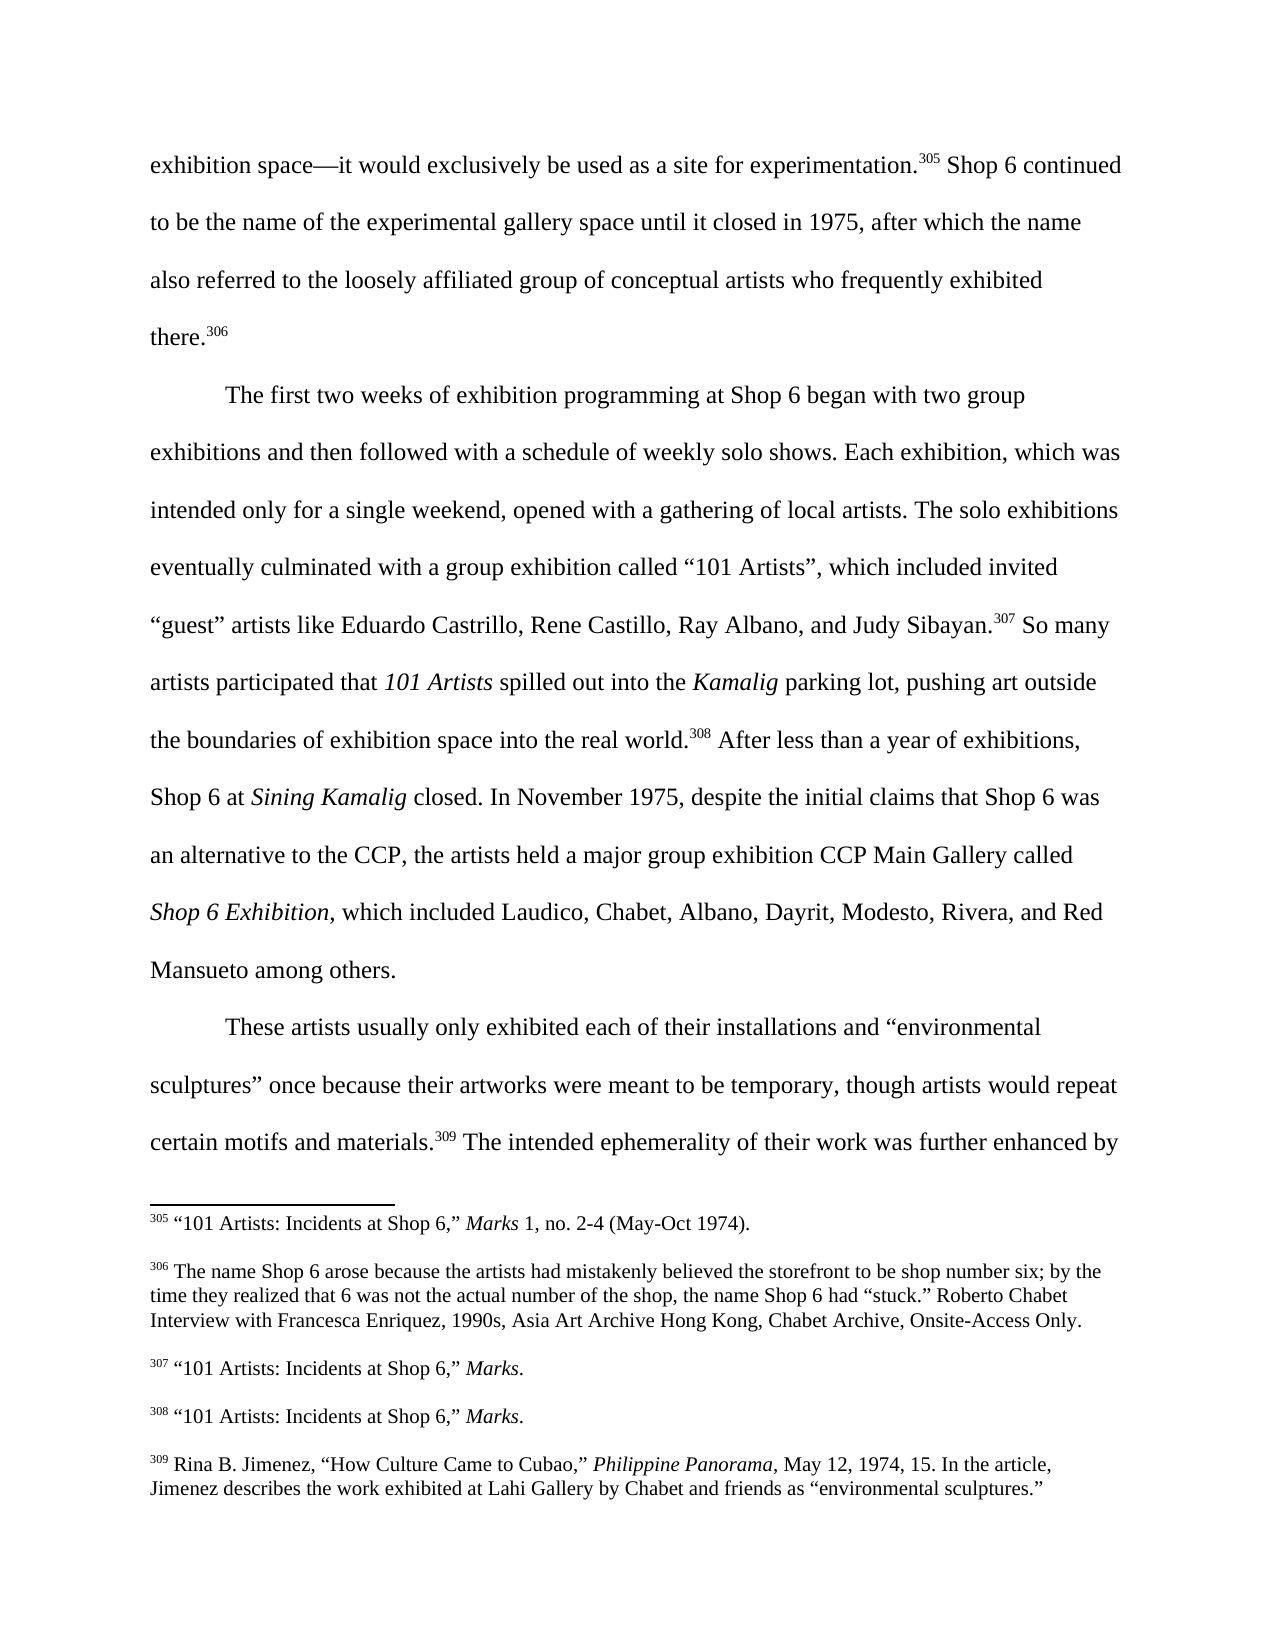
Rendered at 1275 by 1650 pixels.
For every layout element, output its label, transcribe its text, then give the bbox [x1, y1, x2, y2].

text The first two weeks of exhibition programming at Shop 6 began with two group exhibitions and then followed with a schedule of weekly solo shows. Each exhibition, which was intended only for a single weekend, opened with a gathering of local artists. The solo exhibitions eventually culminated with a group exhibition called “101 Artists”, which included invited “guest” artists like Eduardo Castrillo, Rene Castillo, Ray Albano, and Judy Sibayan. So many artists participated that 101 Artists spilled out into the Kamalig parking lot, pushing art outside the boundaries of exhibition space into the real world. After less than a year of exhibitions, Shop 6 at Sining Kamalig closed. In November 1975, despite the initial claims that Shop 6 was an alternative to the CCP, the artists held a major group exhibition CCP Main Gallery called Shop 6 Exhibition, which included Laudico, Chabet, Albano, Dayrit, Modesto, Rivera, and Red Mansueto among others. [150, 380, 1125, 984]
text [150, 150, 1125, 351]
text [150, 1012, 1125, 1156]
